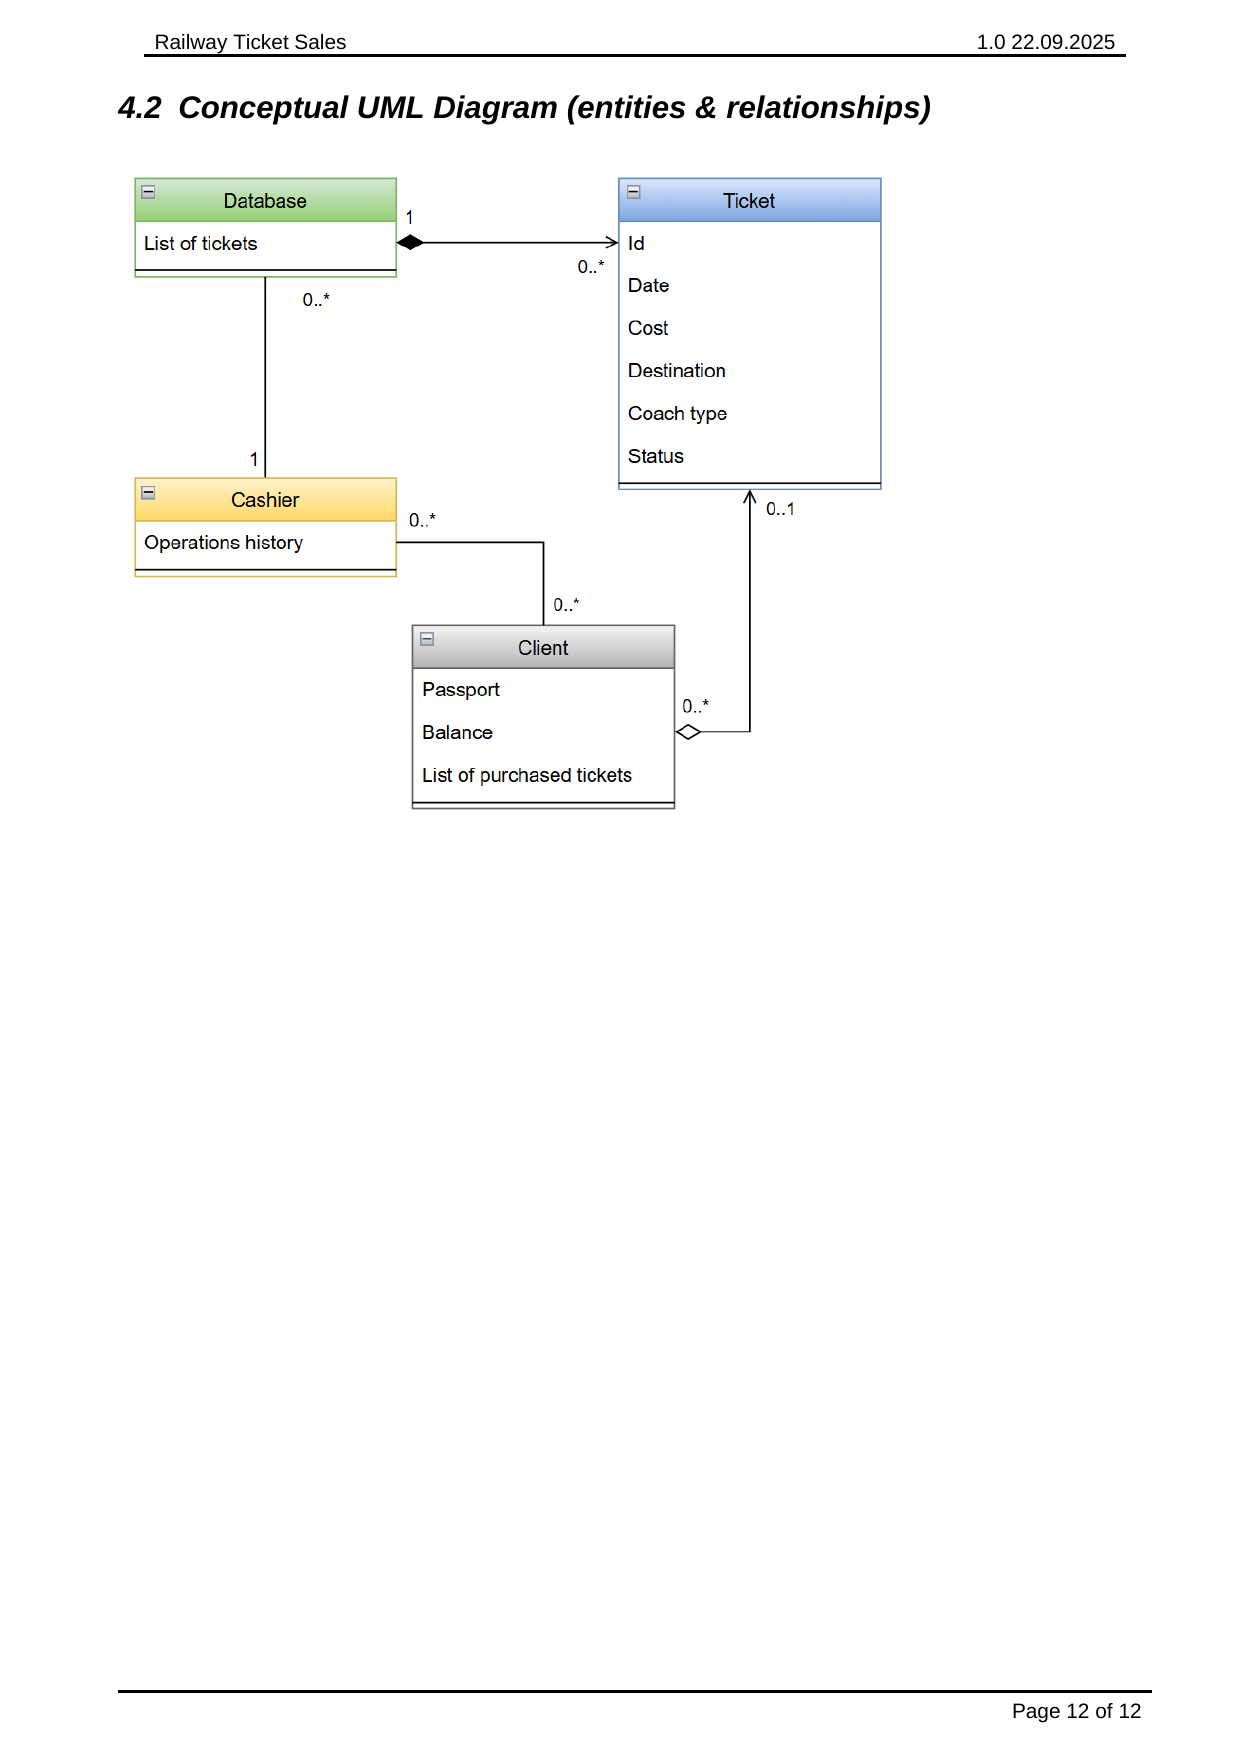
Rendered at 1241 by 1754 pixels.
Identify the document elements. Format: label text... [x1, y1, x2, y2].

subtitle Conceptual UML Diagram (entities & relationships) [118, 89, 1152, 124]
picture [118, 153, 902, 825]
